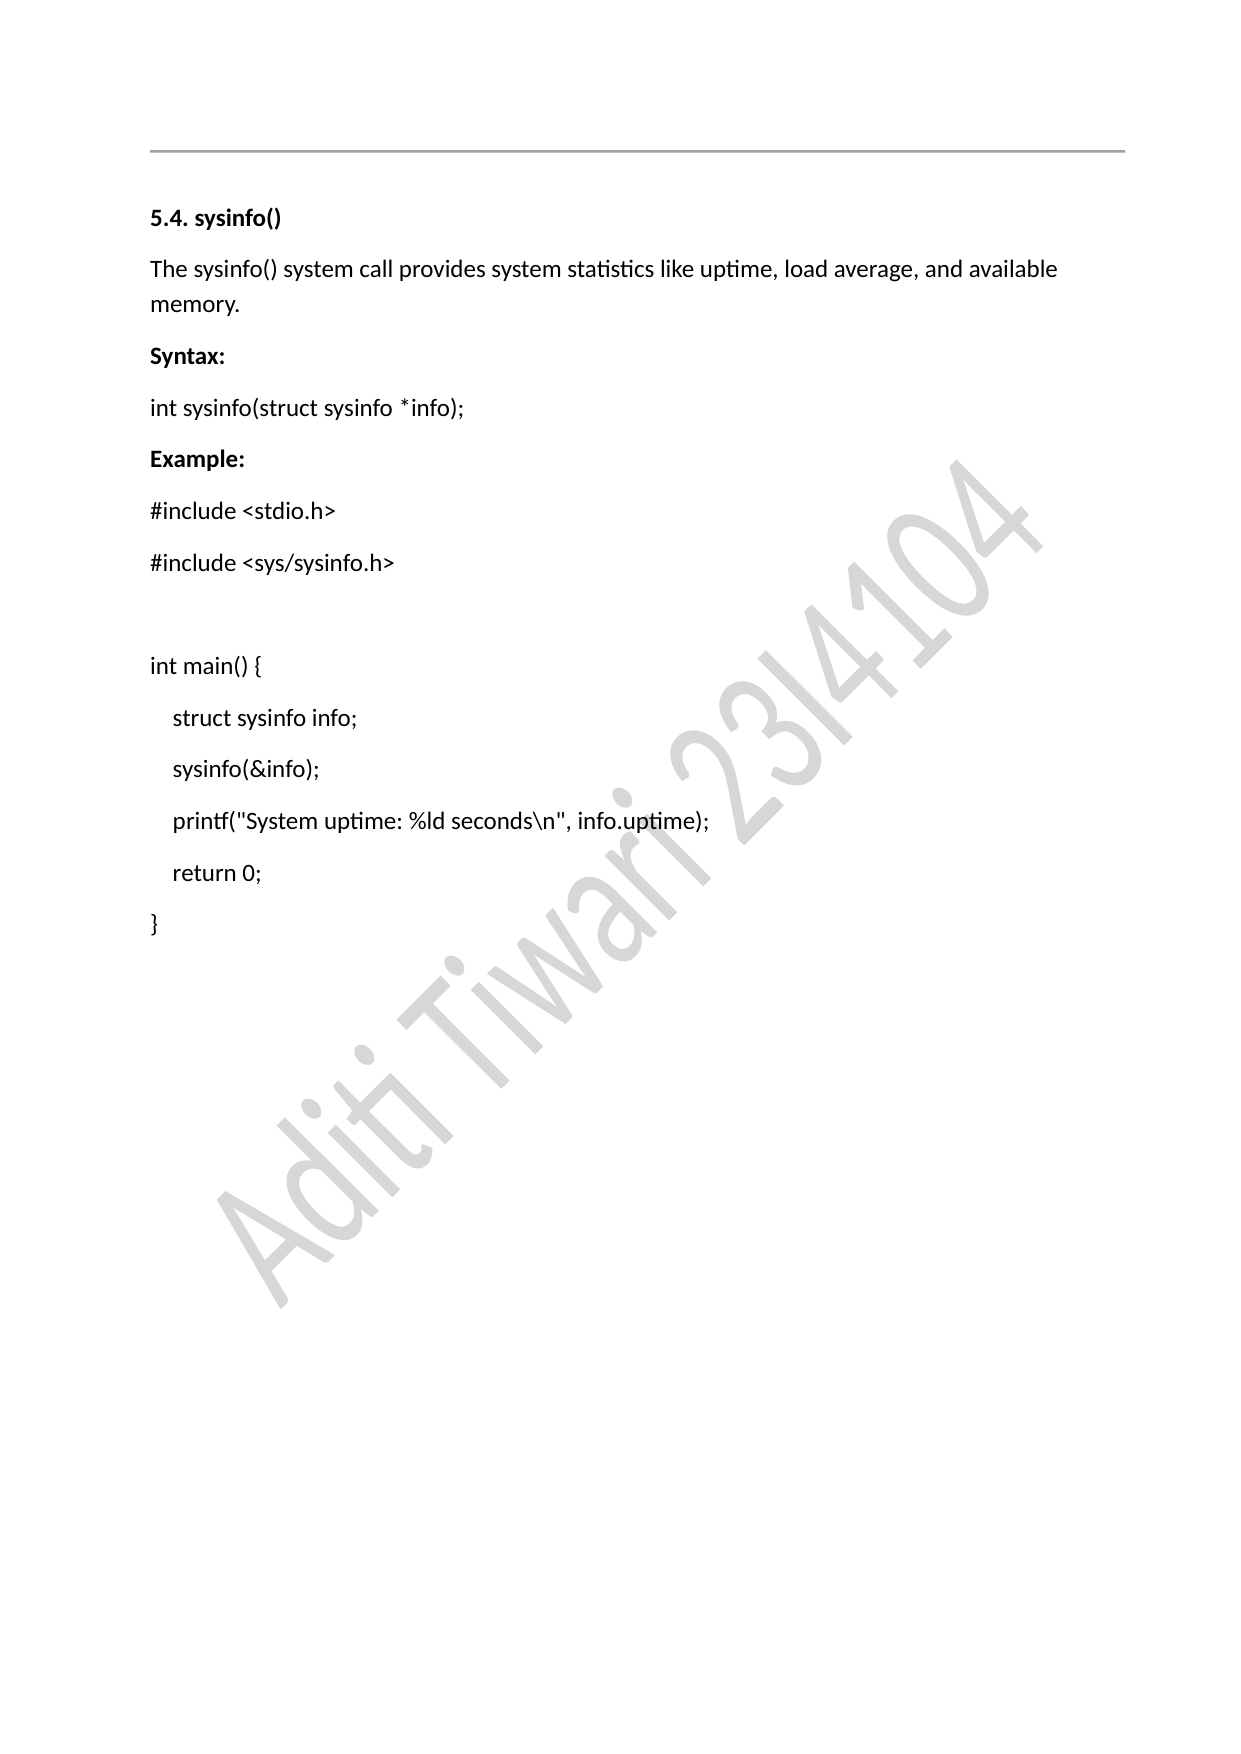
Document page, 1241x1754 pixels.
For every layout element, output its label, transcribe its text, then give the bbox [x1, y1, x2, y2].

text return 0; [150, 857, 1090, 887]
text 5.4. sysinfo() [150, 202, 1090, 232]
text printf("System uptime: %ld seconds\n", info.uptime); [150, 805, 1090, 836]
text Example: [150, 443, 1090, 474]
text Syntax: [150, 340, 1090, 371]
text #include <sys/sysinfo.h> [150, 547, 1090, 577]
text The sysinfo() system call provides system statistics like uptime, load average, and available memory. [150, 253, 1090, 319]
text int sysinfo(struct sysinfo *info); [150, 392, 1090, 422]
text struct sysinfo info; [150, 702, 1090, 732]
text sysinfo(&info); [150, 753, 1090, 784]
text } [150, 908, 1090, 939]
text int main() { [150, 650, 1090, 681]
text #include <stdio.h> [150, 495, 1090, 526]
